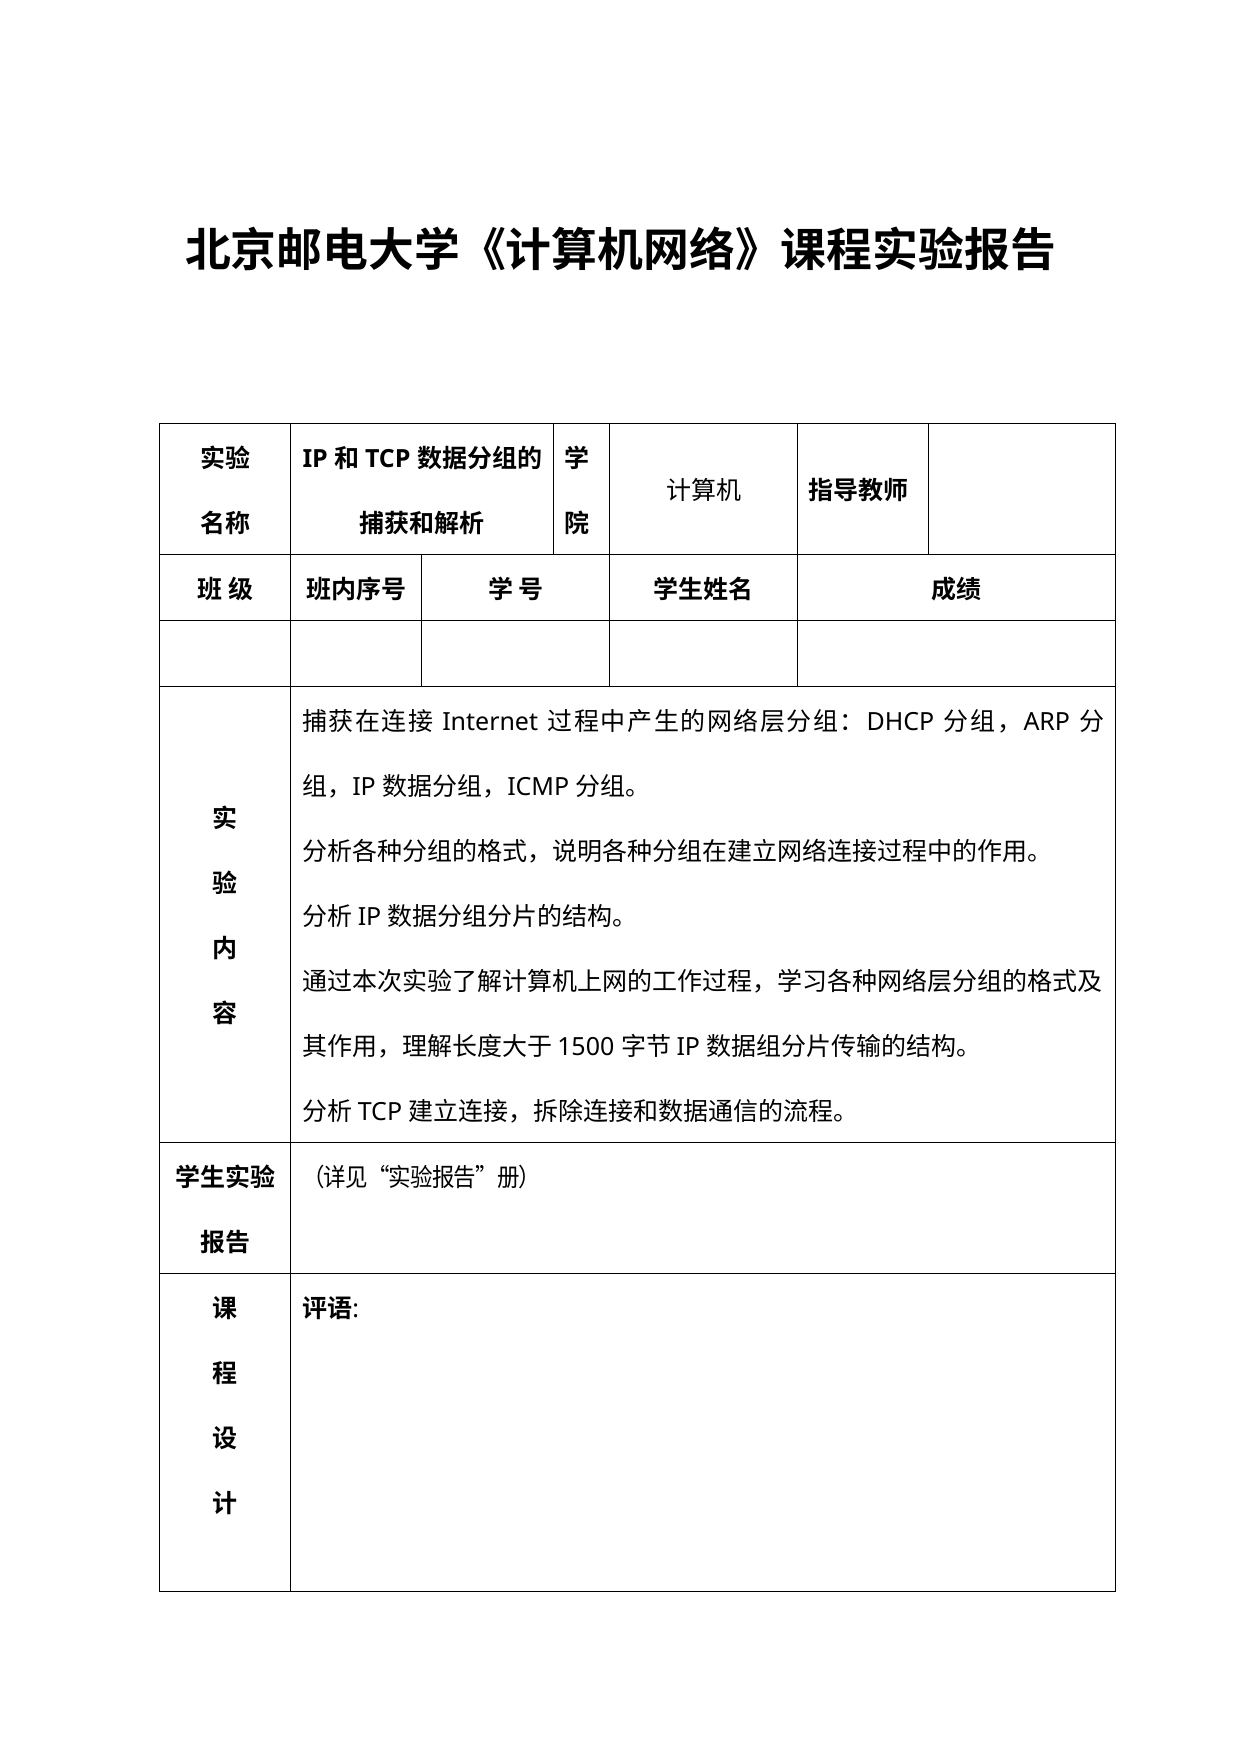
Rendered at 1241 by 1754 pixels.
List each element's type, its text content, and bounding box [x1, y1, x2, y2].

table_cell 学生姓名 [610, 555, 797, 620]
table_header 学 院 [554, 424, 609, 554]
subtitle 北京邮电大学《计算机网络》课程实验报告 [148, 197, 1092, 295]
table_cell 实 验 内 容 [160, 687, 290, 1142]
table_cell [610, 621, 797, 686]
table_header [929, 424, 1115, 554]
table_cell 学 号 [422, 555, 609, 620]
table_header 计算机 [610, 424, 797, 554]
table_cell [291, 621, 421, 686]
table_cell 课 程 设 计 成 绩 评 定 [160, 1274, 290, 1591]
table_cell （详见“实验报告”册） [291, 1143, 1115, 1273]
table_cell 班 级 [160, 555, 290, 620]
table_cell 捕获在连接 Internet 过程中产生的网络层分组：DHCP 分组，ARP 分组，IP 数据分组，ICMP 分组。 分析各种分组的格式，说明各种分组在建立网络连接过程中的作用。 分析 IP 数据分组分片的结构。 通过本次实验了解计算机上网的工作过程，学习各种网络层分组的格式及其作用，理解长度大于1500 字节 IP 数据组分片传输的结构。 分析 TCP 建立连接，拆除连接和数据通信的流程。 [291, 687, 1115, 1142]
table_cell 成绩 [798, 555, 1115, 620]
table_cell [422, 621, 609, 686]
table_cell 班内序号 [291, 555, 421, 620]
table_header 指导教师 [798, 424, 928, 554]
table_header IP 和 TCP 数据分组的捕获和解析 [291, 424, 553, 554]
table_cell 评语: 成绩: 指导教师签名： 年 月 日 [291, 1274, 1115, 1591]
table_cell 学生实验报告 [160, 1143, 290, 1273]
table_header 实验 名称 [160, 424, 290, 554]
table_cell [798, 621, 1115, 686]
table_cell [160, 621, 290, 686]
